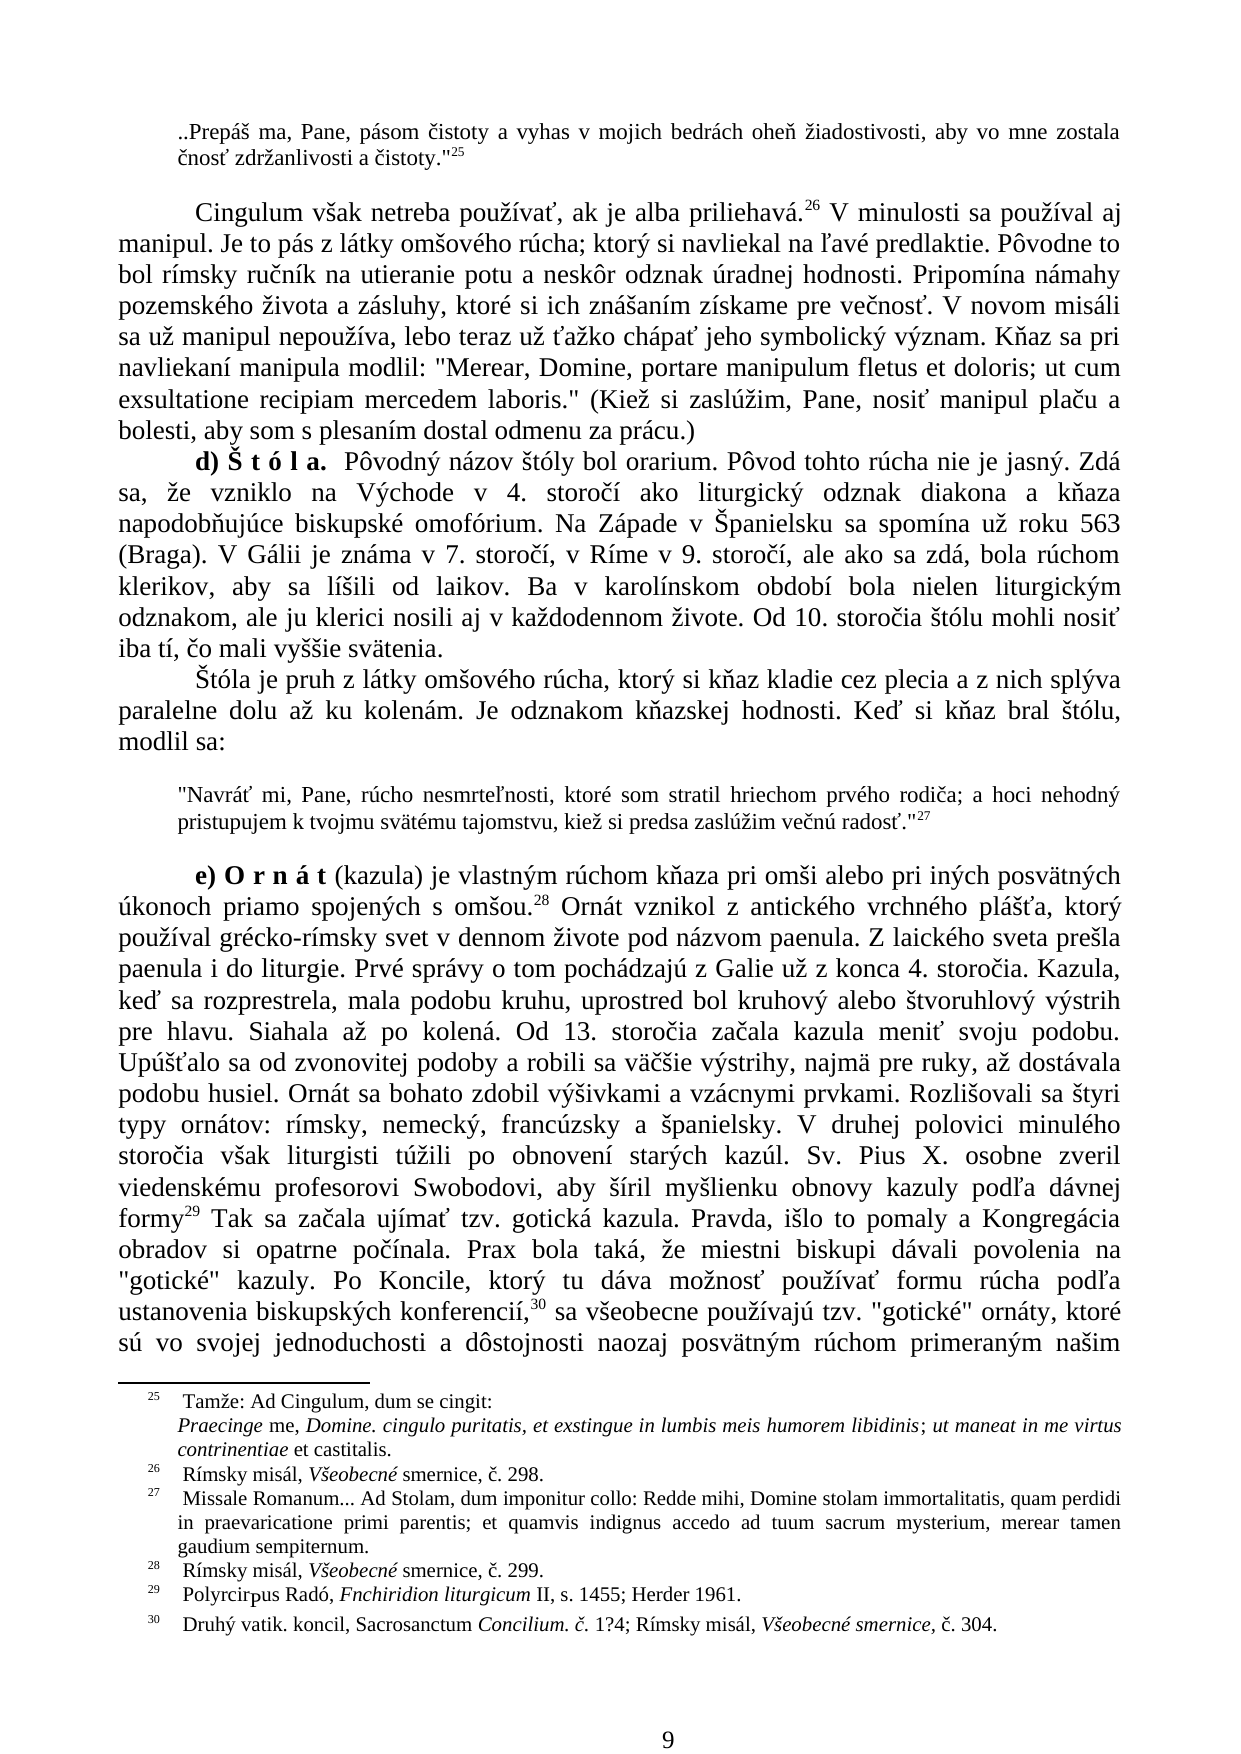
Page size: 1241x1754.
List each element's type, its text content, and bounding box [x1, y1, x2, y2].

text Štóla je pruh z látky omšového rúcha, ktorý si kňaz kladie cez plecia a z nich splýva paralelne dolu až ku kolenám. Je odznakom kňazskej hodnosti. Keď si kňaz bral štólu, modlil sa: [118, 663, 1122, 756]
text "Navráť mi, Pane, rúcho nesmrteľnosti, ktoré som stratil hriechom prvého rodiča; a hoci nehodný pristupujem k tvojmu svätému tajomstvu, kiež si predsa zaslúžim večnú radosť." [177, 781, 1122, 834]
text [118, 859, 1122, 1357]
text Cingulum však netreba používať, ak je alba priliehavá. V minulosti sa používal aj manipul. Je to pás z látky omšového rúcha; ktorý si navliekal na ľavé predlaktie. Pôvodne to bol rímsky ručník na utieranie potu a neskôr odznak úradnej hodnosti. Pripomína námahy pozemského života a zásluhy, ktoré si ich znášaním získame pre večnosť. V novom misáli sa už manipul nepoužíva, lebo teraz už ťažko chápať jeho symbolický význam. Kňaz sa pri navliekaní manipula modlil: "Merear, Domine, portare manipulum fletus et doloris; ut cum exsultatione recipiam mercedem laboris." (Kiež si zaslúžim, Pane, nosiť manipul plaču a bolesti, aby som s plesaním dostal odmenu za prácu.) [118, 196, 1122, 445]
text d) Š t ó l a. Pôvodný názov štóly bol orarium. Pôvod tohto rúcha nie je jasný. Zdá sa, že vzniklo na Východe v 4. storočí ako liturgický odznak diakona a kňaza napodobňujúce biskupské omofórium. Na Západe v Španielsku sa spomína už roku 563 (Braga). V Gálii je známa v 7. storočí, v Ríme v 9. storočí, ale ako sa zdá, bola rúchom klerikov, aby sa líšili od laikov. Ba v karolínskom období bola nielen liturgickým odznakom, ale ju klerici nosili aj v každodennom živote. Od 10. storočia štólu mohli nosiť iba tí, čo mali vyššie svätenia. [118, 445, 1122, 663]
text ..Prepáš ma, Pane, pásom čistoty a vyhas v mojich bedrách oheň žiadostivosti, aby vo mne zostala čnosť zdržanlivosti a čistoty." [177, 118, 1122, 171]
